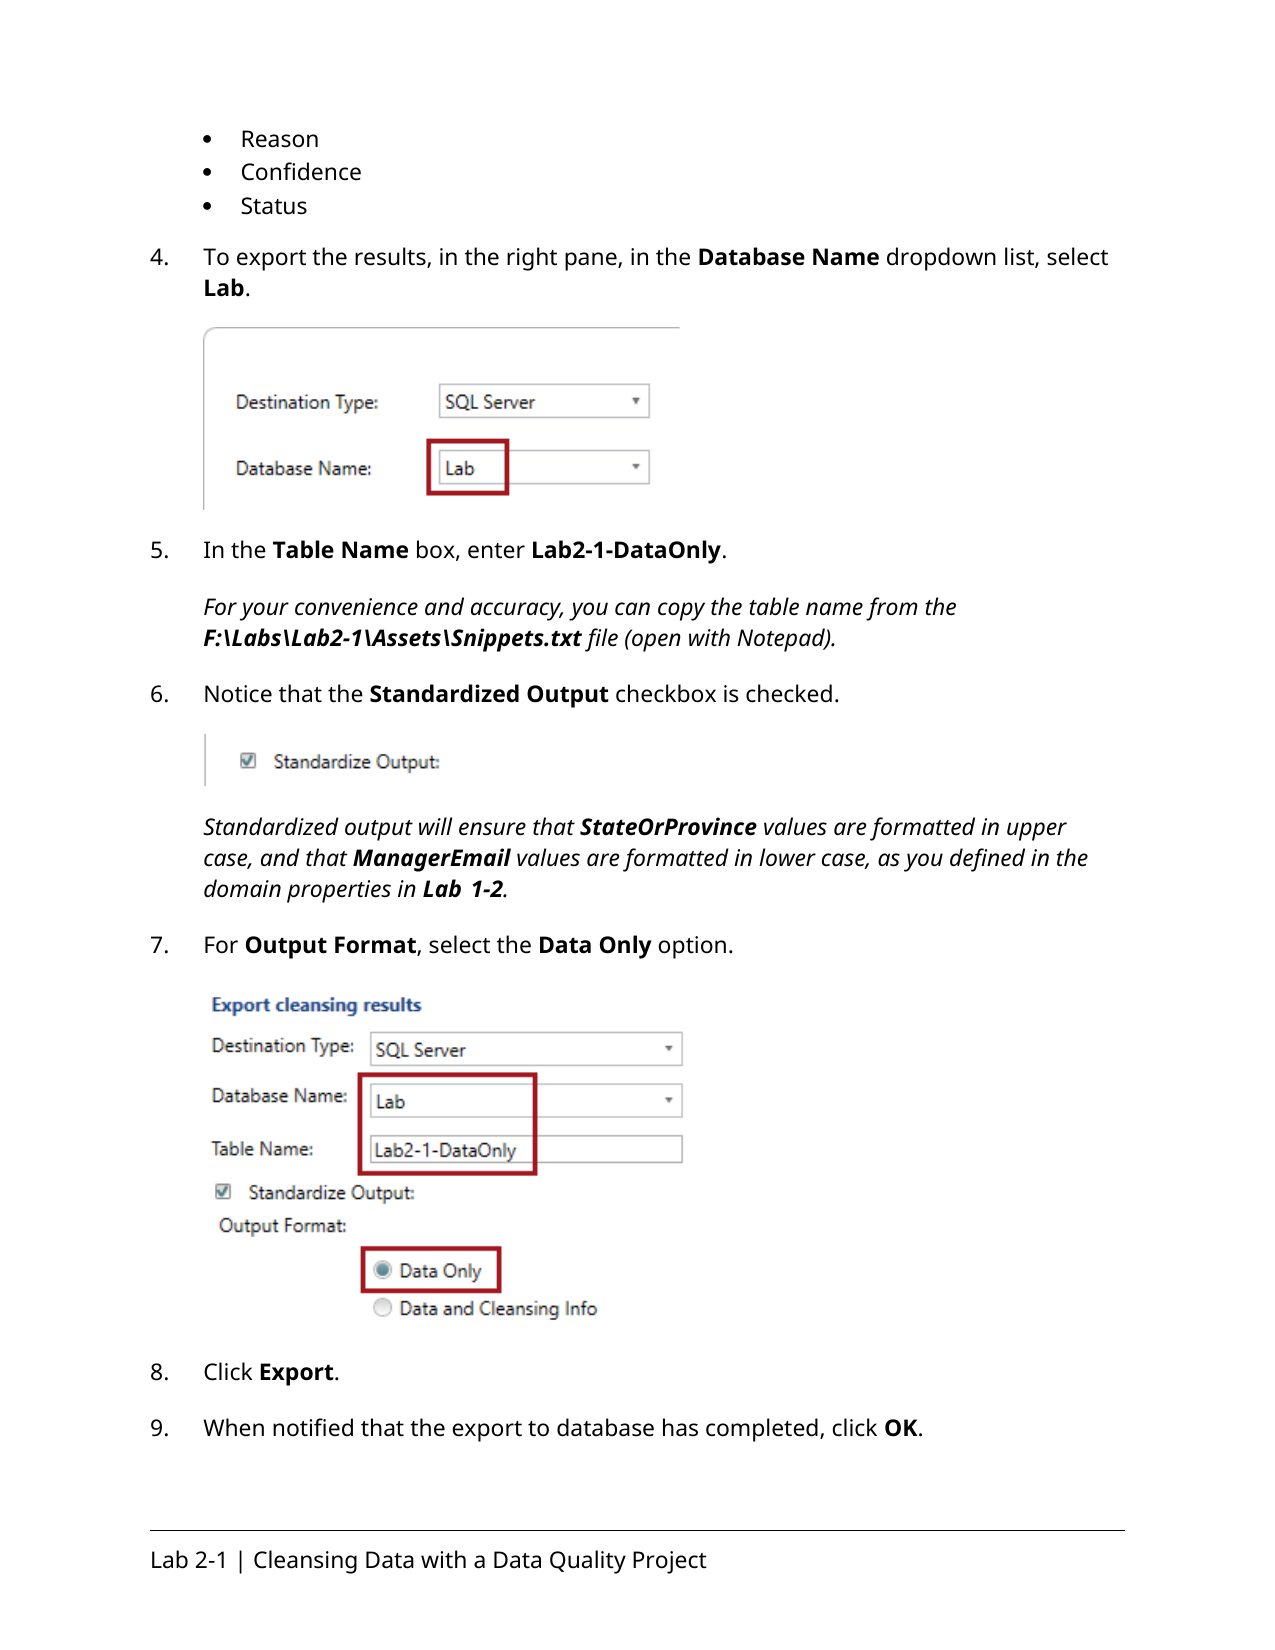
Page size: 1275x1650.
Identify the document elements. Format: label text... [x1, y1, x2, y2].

list Status [203, 190, 1125, 221]
text Standardized output will ensure that StateOrProvince values are formatted in upper case, and that ManagerEmail values are formatted in lower case, as you defined in the domain properties in Lab 1-2. [203, 811, 1125, 904]
text When notified that the export to database has completed, click OK. [150, 1412, 1125, 1443]
list Confidence [203, 156, 1125, 187]
text For Output Format, select the Data Only option. [150, 929, 1125, 961]
text Notice that the Standardized Output checkbox is checked. [150, 678, 1125, 709]
text Click Export. [150, 1356, 1125, 1387]
picture [203, 985, 691, 1331]
text For your convenience and accuracy, you can copy the table name from the F:\Labs\Lab2-1\Assets\Snippets.txt file (open with Notepad). [203, 590, 1125, 653]
picture [203, 327, 680, 510]
text To export the results, in the right pane, in the Database Name dropdown list, select Lab. [150, 240, 1125, 303]
picture [203, 734, 591, 786]
list Reason [203, 122, 1125, 154]
text In the Table Name box, enter Lab2-1-DataOnly. [150, 534, 1125, 565]
